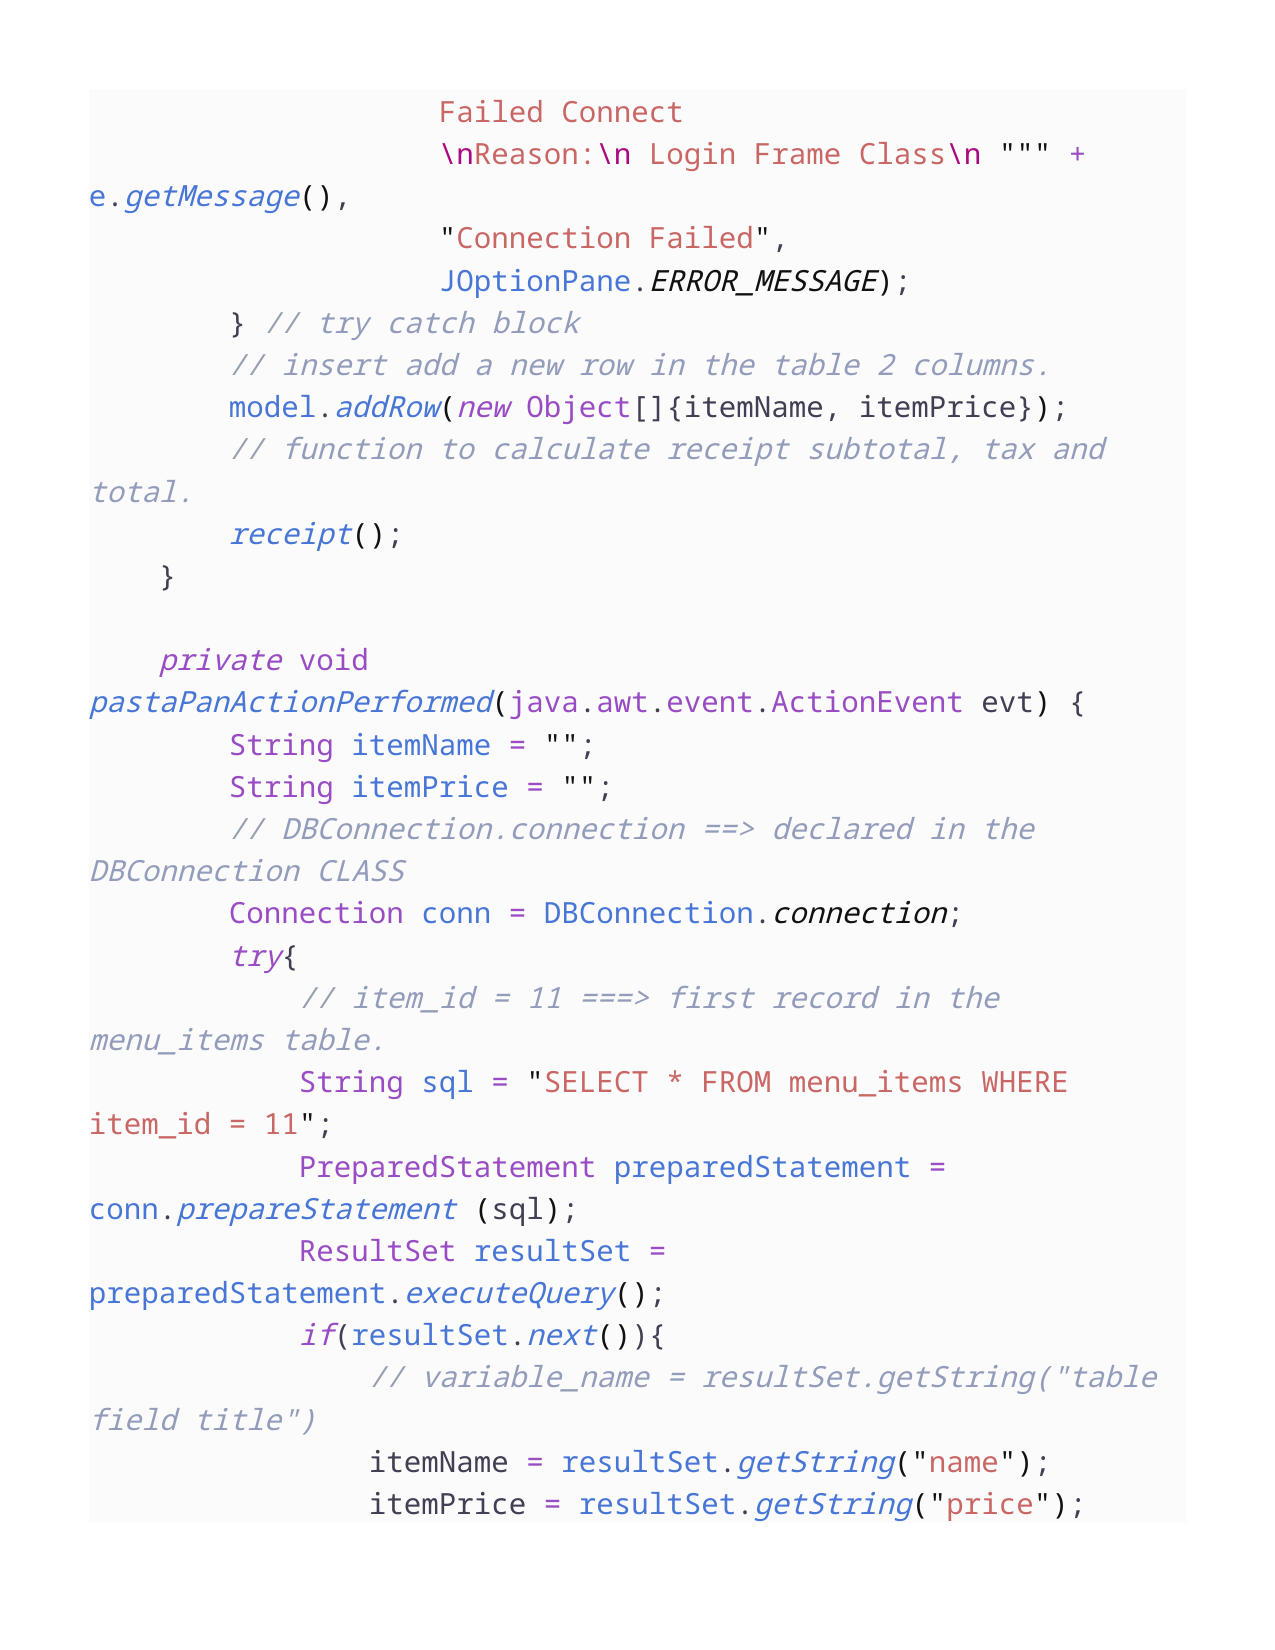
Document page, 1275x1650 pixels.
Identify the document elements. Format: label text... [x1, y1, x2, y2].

text ResultSet resultSet = preparedStatement.executeQuery(); [89, 1228, 1186, 1312]
text Failed Connect [89, 89, 1186, 131]
text } // try catch block [89, 299, 1186, 342]
text private void pastaPanActionPerformed(java.awt.event.ActionEvent evt) { [89, 637, 1186, 721]
text String itemName = ""; [89, 721, 1186, 764]
text PreparedStatement preparedStatement = conn.prepareStatement (sql); [89, 1143, 1186, 1228]
text // insert add a new row in the table 2 columns. [89, 342, 1186, 384]
text receipt(); [89, 511, 1186, 553]
text // DBConnection.connection ==> declared in the DBConnection CLASS [89, 806, 1186, 890]
text "Connection Failed", [89, 215, 1186, 257]
text if(resultSet.next()){ [89, 1312, 1186, 1354]
text itemPrice = resultSet.getString("price"); [89, 1481, 1186, 1523]
text model.addRow(new Object[]{itemName, itemPrice}); [89, 384, 1186, 426]
text // item_id = 11 ===> first record in the menu_items table. [89, 974, 1186, 1059]
text // variable_name = resultSet.getString("table field title") [89, 1354, 1186, 1439]
text try{ [89, 932, 1186, 974]
text String sql = "SELECT * FROM menu_items WHERE item_id = 11"; [89, 1059, 1186, 1143]
text // function to calculate receipt subtotal, tax and total. [89, 426, 1186, 511]
text \nReason:\n Login Frame Class\n """ + e.getMessage(), [89, 131, 1186, 215]
text String itemPrice = ""; [89, 764, 1186, 806]
text itemName = resultSet.getString("name"); [89, 1439, 1186, 1481]
text JOptionPane.ERROR_MESSAGE); [89, 257, 1186, 299]
text } [89, 553, 1186, 595]
text Connection conn = DBConnection.connection; [89, 890, 1186, 932]
